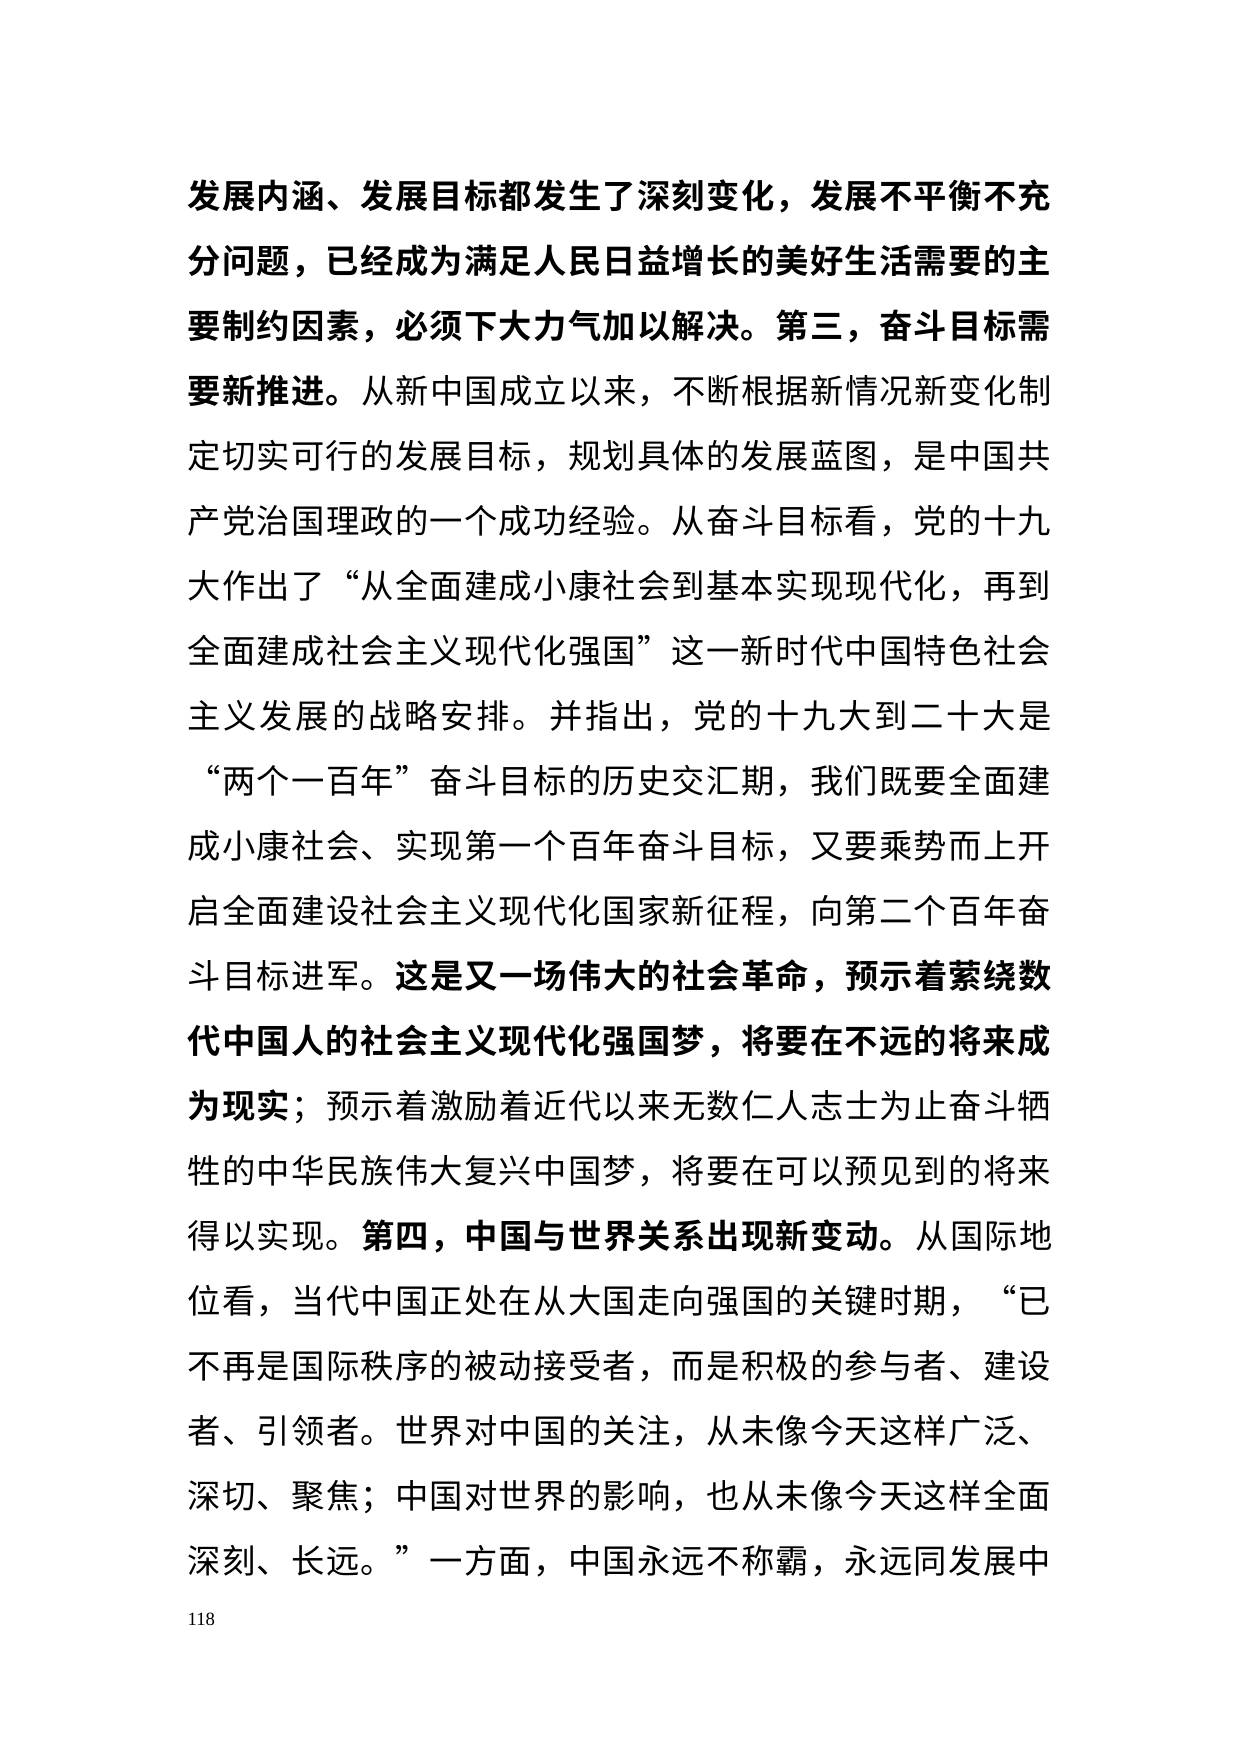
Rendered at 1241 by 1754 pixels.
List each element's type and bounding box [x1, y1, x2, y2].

text [187, 162, 1053, 1592]
